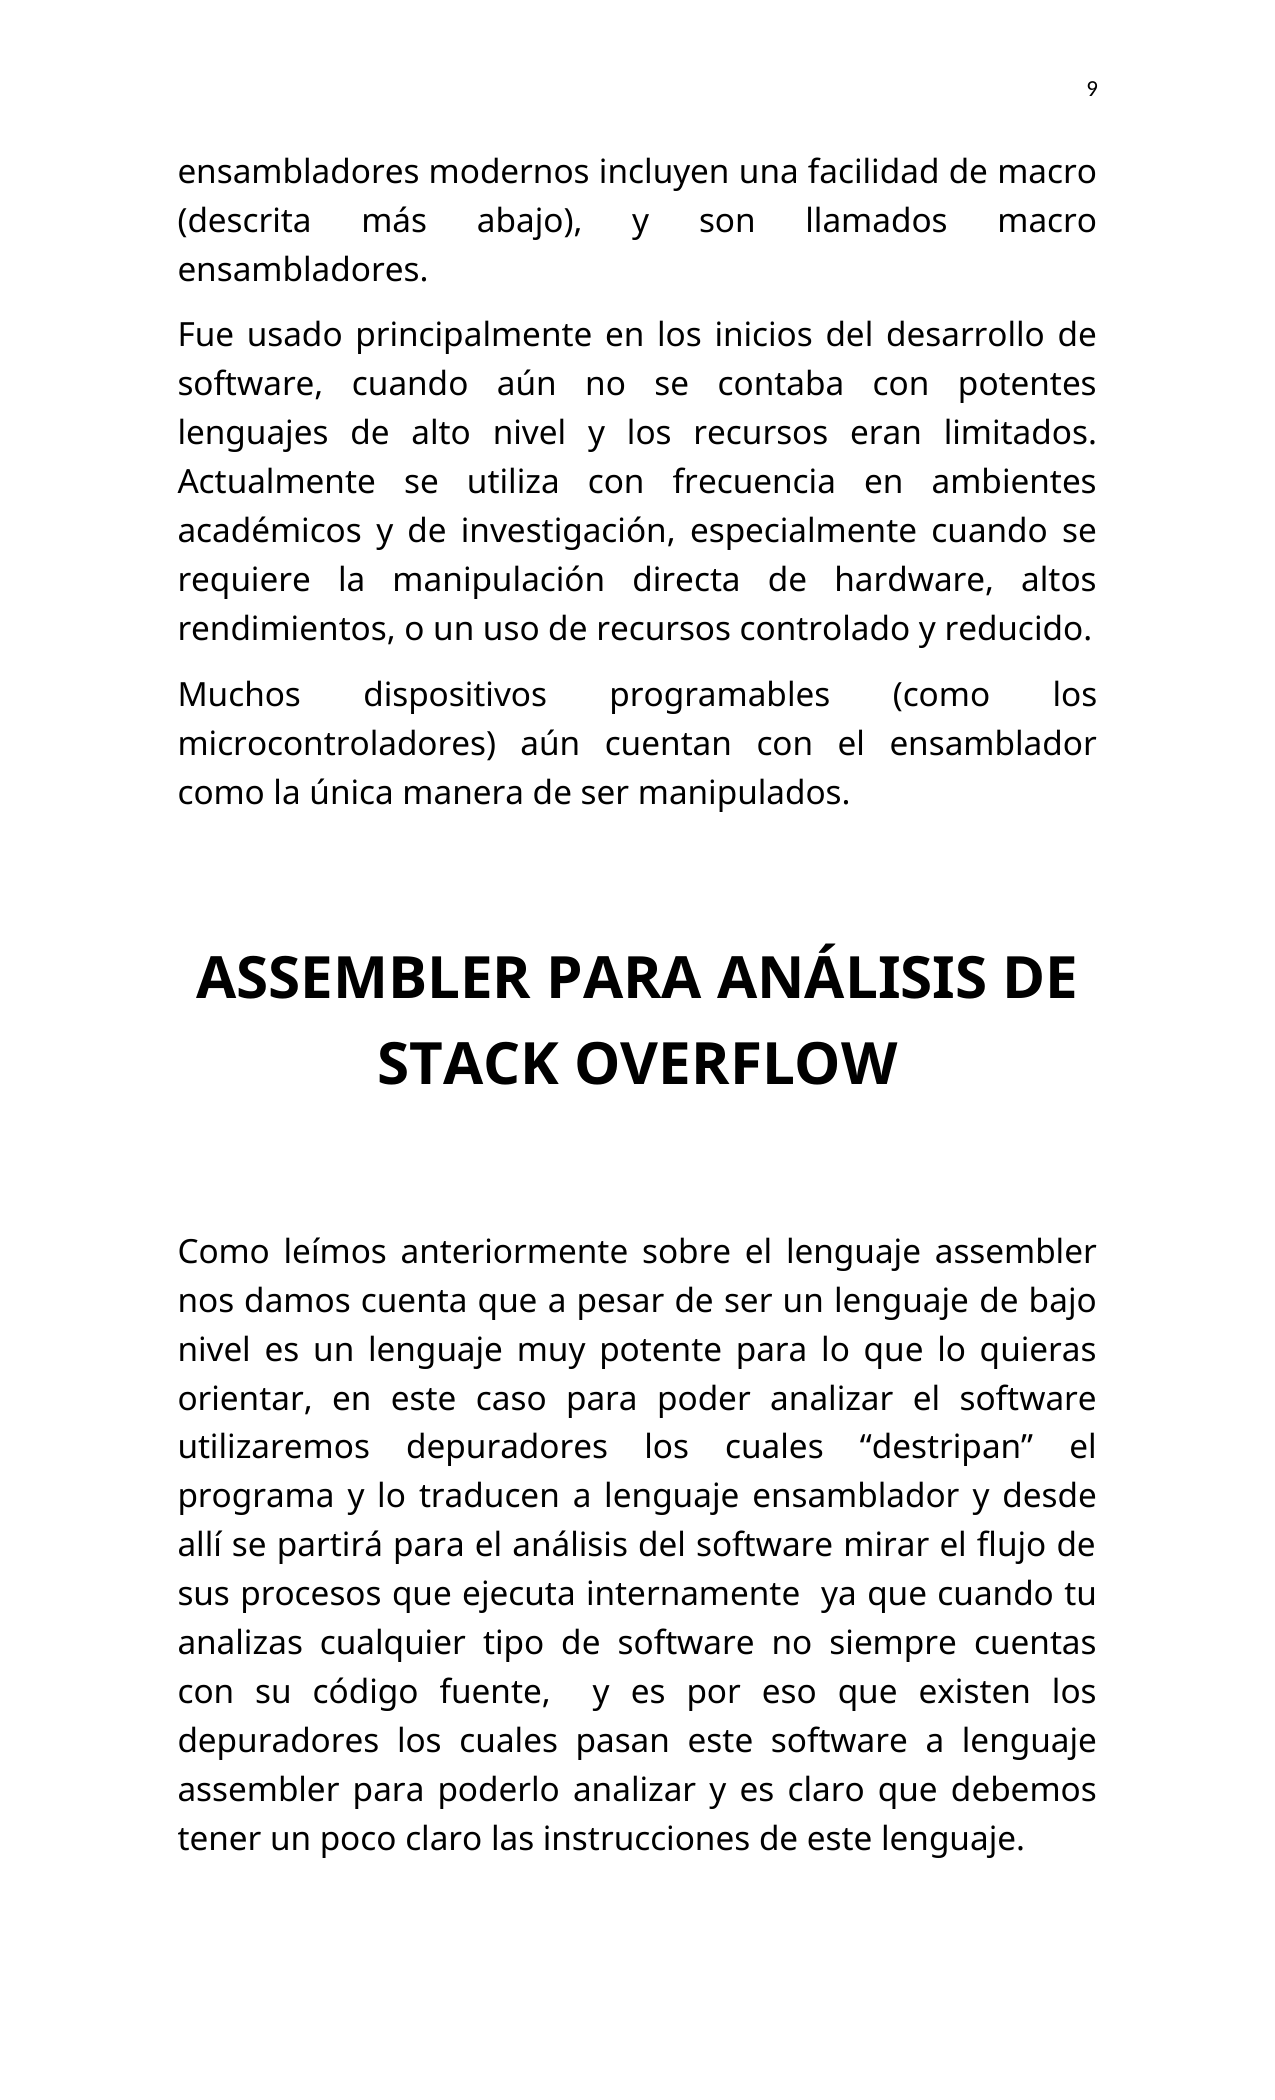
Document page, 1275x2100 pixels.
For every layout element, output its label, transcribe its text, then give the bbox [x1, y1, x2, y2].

text ASSEMBLER PARA ANÁLISIS DE STACK OVERFLOW [177, 937, 1098, 1102]
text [177, 148, 1098, 291]
text Como leímos anteriormente sobre el lenguaje assembler nos damos cuenta que a pesar de ser un lenguaje de bajo nivel es un lenguaje muy potente para lo que lo quieras orientar, en este caso para poder analizar el software utilizaremos depuradores los cuales “destripan” el programa y lo traducen a lenguaje ensamblador y desde allí se partirá para el análisis del software mirar el flujo de sus procesos que ejecuta internamente ya que cuando tu analizas cualquier tipo de software no siempre cuentas con su código fuente, y es por eso que existen los depuradores los cuales pasan este software a lenguaje assembler para poderlo analizar y es claro que debemos tener un poco claro las instrucciones de este lenguaje. [177, 1227, 1098, 1860]
text Fue usado principalmente en los inicios del desarrollo de software, cuando aún no se contaba con potentes lenguajes de alto nivel y los recursos eran limitados. Actualmente se utiliza con frecuencia en ambientes académicos y de investigación, especialmente cuando se requiere la manipulación directa de hardware, altos rendimientos, o un uso de recursos controlado y reducido. [177, 311, 1098, 650]
text Muchos dispositivos programables (como los microcontroladores) aún cuentan con el ensamblador como la única manera de ser manipulados. [177, 671, 1098, 814]
